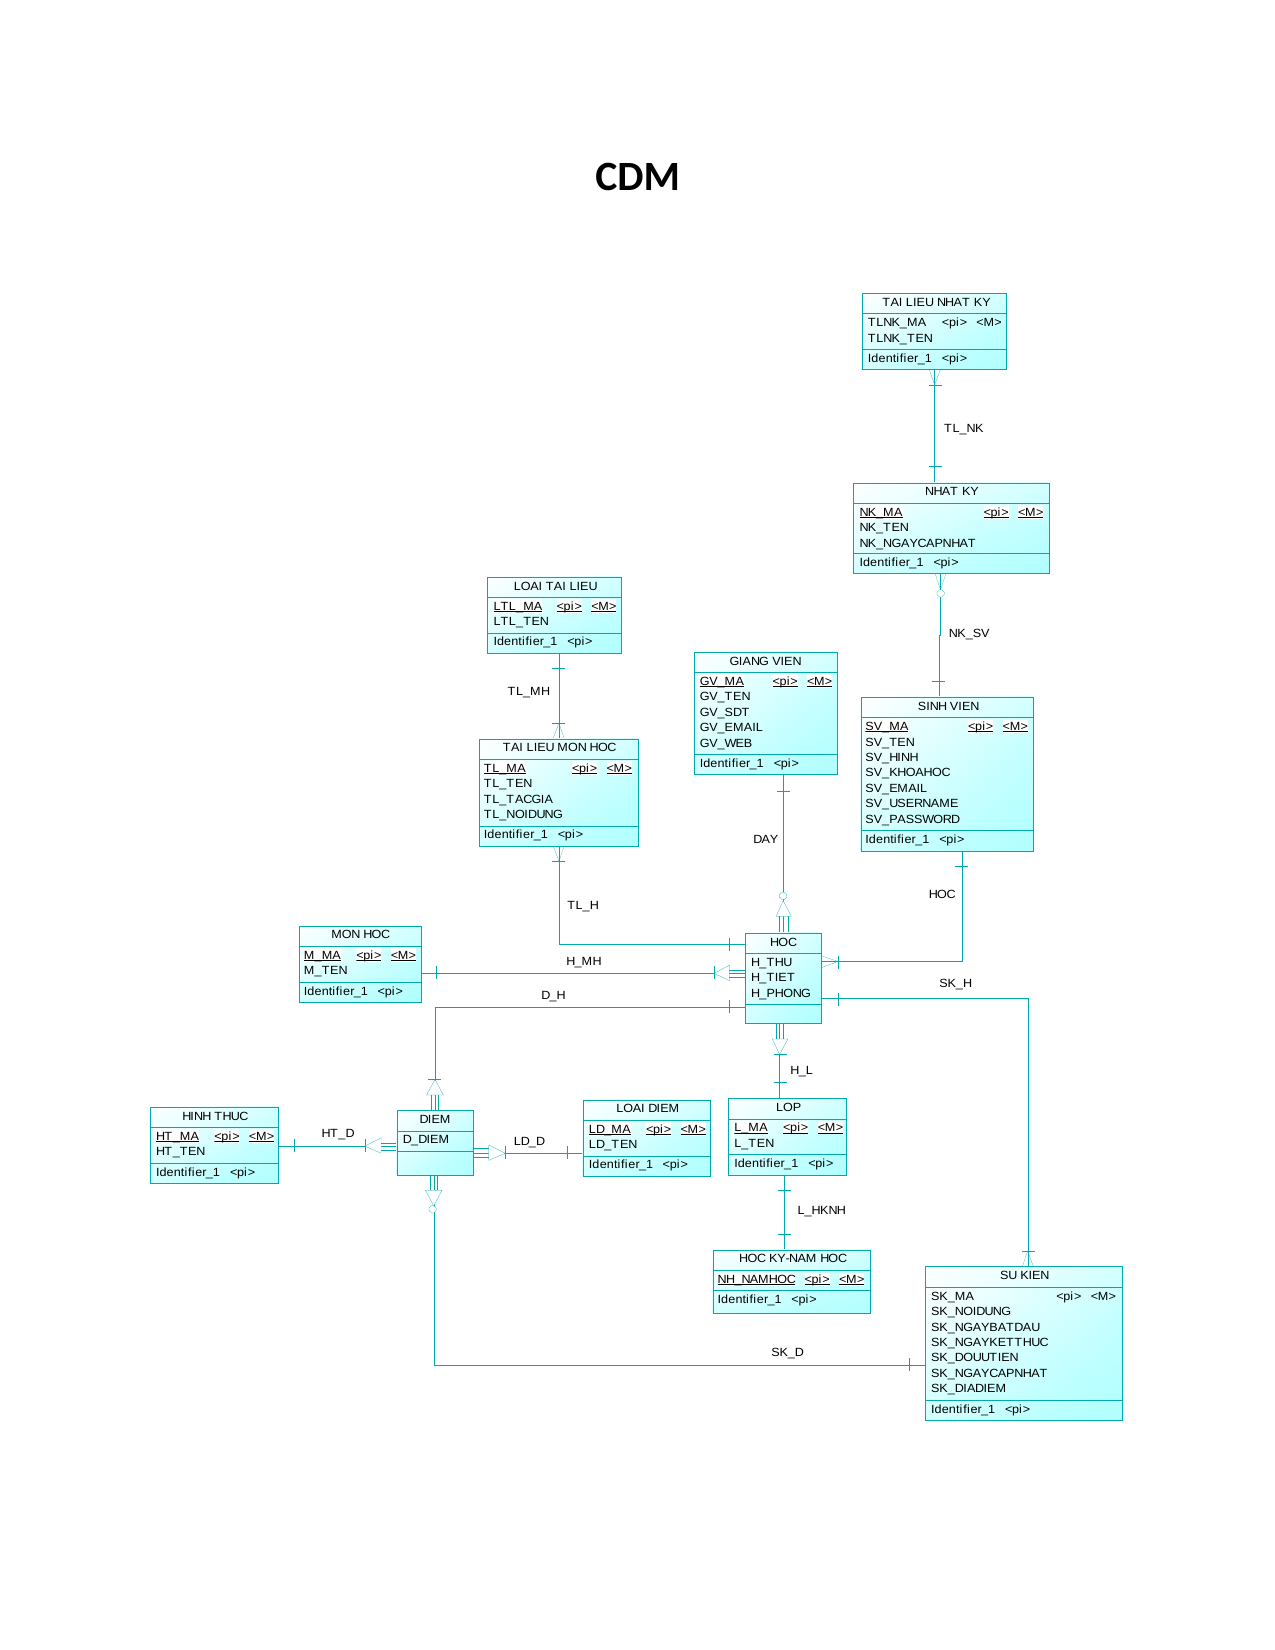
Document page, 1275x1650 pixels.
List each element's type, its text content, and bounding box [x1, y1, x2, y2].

text CDM [150, 150, 1125, 201]
